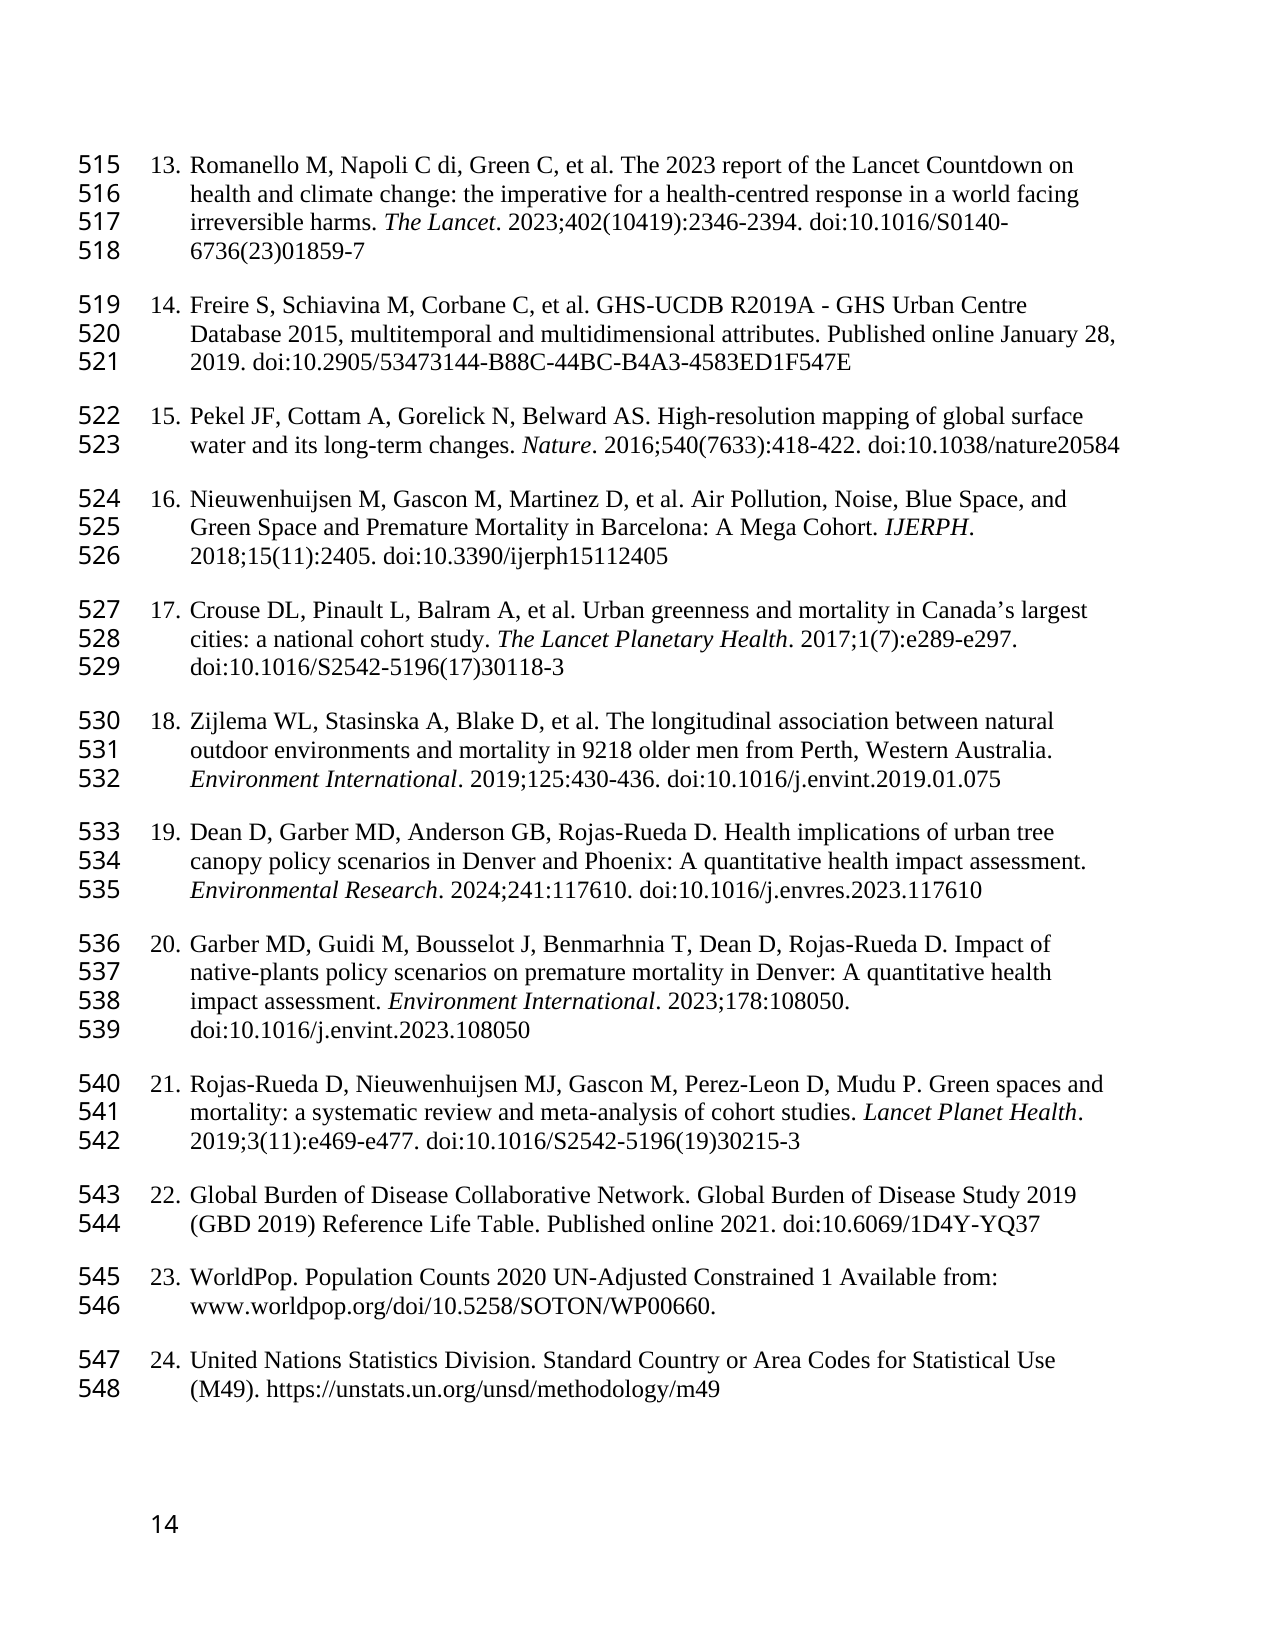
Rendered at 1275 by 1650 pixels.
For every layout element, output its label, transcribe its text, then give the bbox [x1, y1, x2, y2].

text 18. Zijlema WL, Stasinska A, Blake D, et al. The longitudinal association between natural outdoor environments and mortality in 9218 older men from Perth, Western Australia. Environment International. 2019;125:430-436. doi:10.1016/j.envint.2019.01.075 [150, 706, 1125, 792]
text 19. Dean D, Garber MD, Anderson GB, Rojas-Rueda D. Health implications of urban tree canopy policy scenarios in Denver and Phoenix: A quantitative health impact assessment. Environmental Research. 2024;241:117610. doi:10.1016/j.envres.2023.117610 [150, 817, 1125, 904]
text 17. Crouse DL, Pinault L, Balram A, et al. Urban greenness and mortality in Canada’s largest cities: a national cohort study. The Lancet Planetary Health. 2017;1(7):e289-e297. doi:10.1016/S2542-5196(17)30118-3 [150, 595, 1125, 681]
text 20. Garber MD, Guidi M, Bousselot J, Benmarhnia T, Dean D, Rojas-Rueda D. Impact of native-plants policy scenarios on premature mortality in Denver: A quantitative health impact assessment. Environment International. 2023;178:108050. doi:10.1016/j.envint.2023.108050 [150, 929, 1125, 1044]
text 24. United Nations Statistics Division. Standard Country or Area Codes for Statistical Use (M49). https://unstats.un.org/unsd/methodology/m49 [150, 1345, 1125, 1402]
text 21. Rojas-Rueda D, Nieuwenhuijsen MJ, Gascon M, Perez-Leon D, Mudu P. Green spaces and mortality: a systematic review and meta-analysis of cohort studies. Lancet Planet Health. 2019;3(11):e469-e477. doi:10.1016/S2542-5196(19)30215-3 [150, 1069, 1125, 1155]
text 22. Global Burden of Disease Collaborative Network. Global Burden of Disease Study 2019 (GBD 2019) Reference Life Table. Published online 2021. doi:10.6069/1D4Y-YQ37 [150, 1180, 1125, 1237]
text 16. Nieuwenhuijsen M, Gascon M, Martinez D, et al. Air Pollution, Noise, Blue Space, and Green Space and Premature Mortality in Barcelona: A Mega Cohort. IJERPH. 2018;15(11):2405. doi:10.3390/ijerph15112405 [150, 484, 1125, 570]
text 23. WorldPop. Population Counts 2020 UN-Adjusted Constrained 1 Available from: www.worldpop.org/doi/10.5258/SOTON/WP00660. [150, 1262, 1125, 1320]
text 14. Freire S, Schiavina M, Corbane C, et al. GHS-UCDB R2019A - GHS Urban Centre Database 2015, multitemporal and multidimensional attributes. Published online January 28, 2019. doi:10.2905/53473144-B88C-44BC-B4A3-4583ED1F547E [150, 290, 1125, 376]
text 15. Pekel JF, Cottam A, Gorelick N, Belward AS. High-resolution mapping of global surface water and its long-term changes. Nature. 2016;540(7633):418-422. doi:10.1038/nature20584 [150, 401, 1125, 459]
text 13. Romanello M, Napoli C di, Green C, et al. The 2023 report of the Lancet Countdown on health and climate change: the imperative for a health-centred response in a world facing irreversible harms. The Lancet. 2023;402(10419):2346-2394. doi:10.1016/S0140-6736(23)01859-7 [150, 150, 1125, 265]
